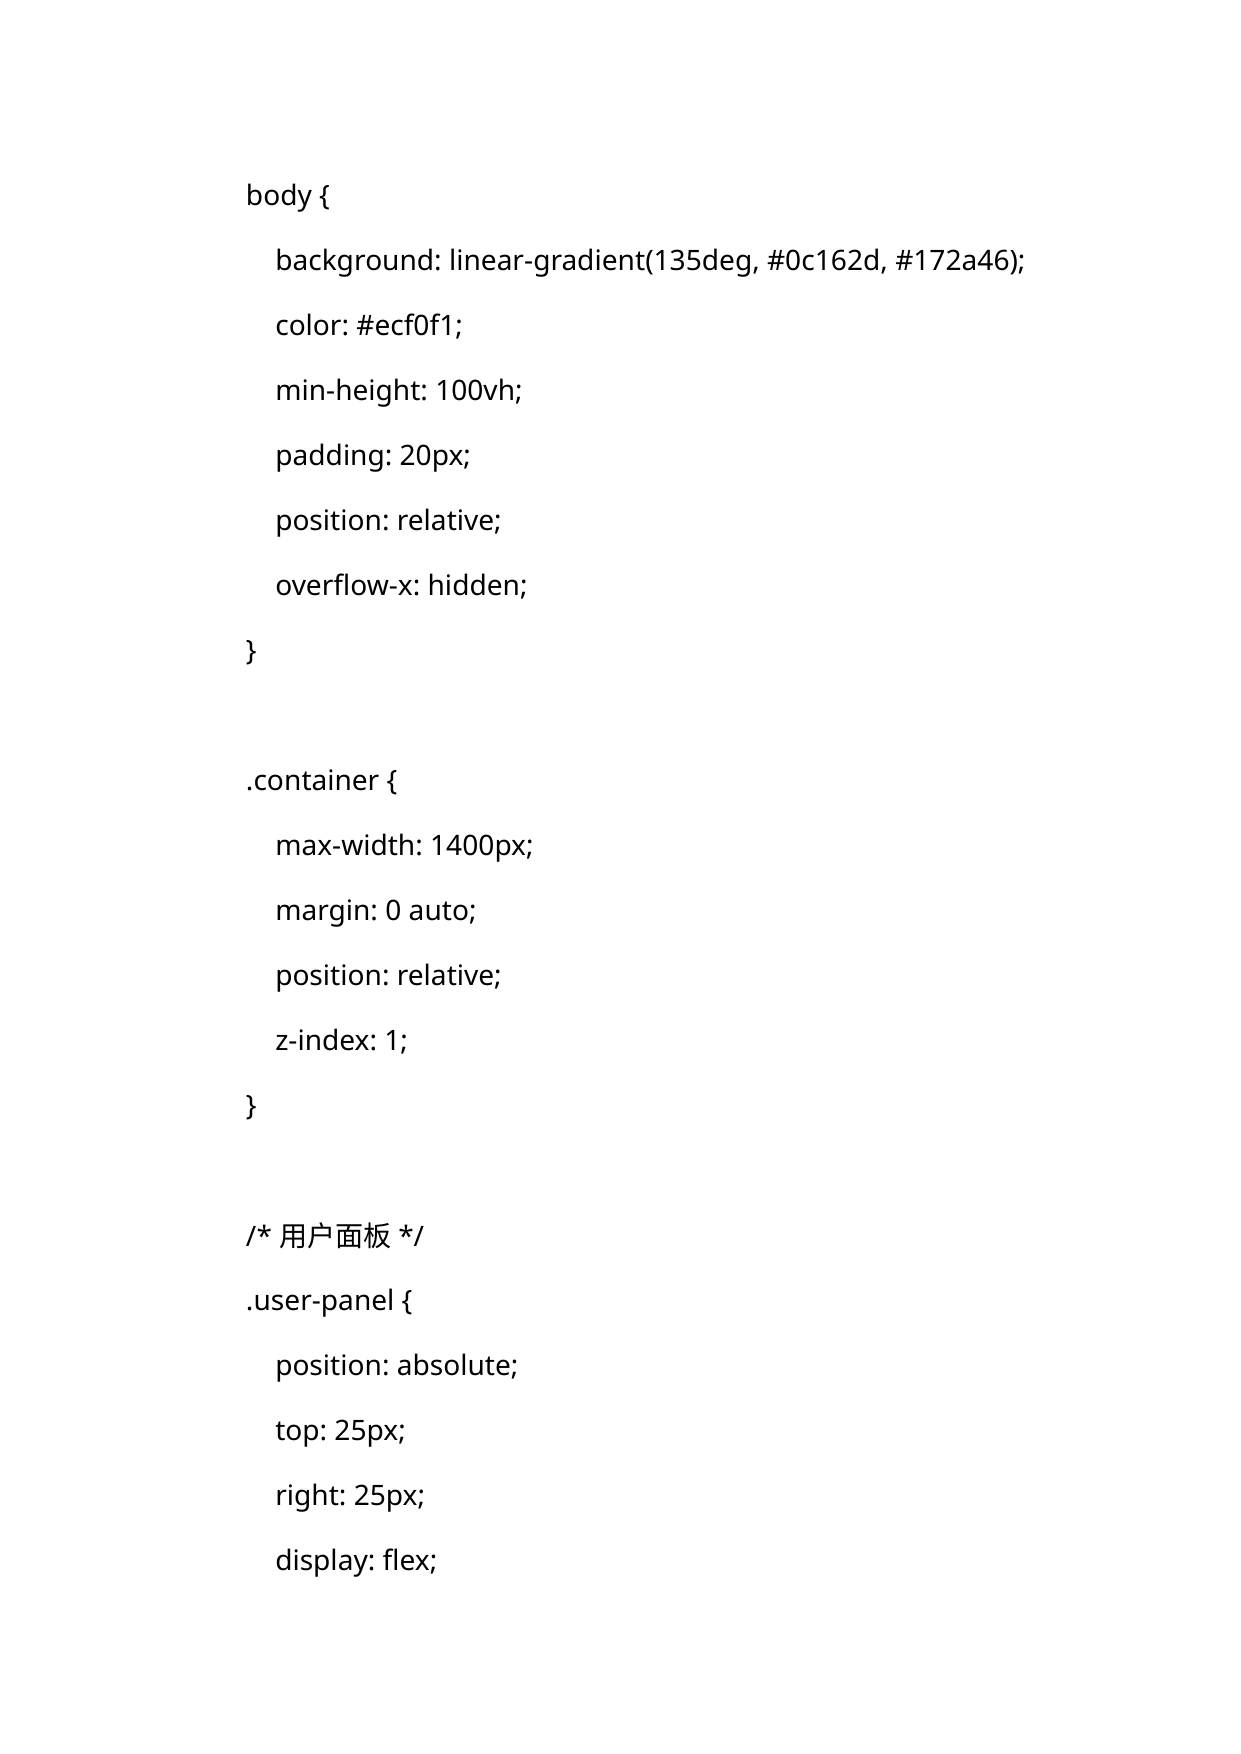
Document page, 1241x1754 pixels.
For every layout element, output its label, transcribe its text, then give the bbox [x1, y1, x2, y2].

text min-height: 100vh; [187, 357, 1053, 422]
text z-index: 1; [187, 1007, 1053, 1072]
text padding: 20px; [187, 422, 1053, 487]
text background: linear-gradient(135deg, #0c162d, #172a46); [187, 227, 1053, 292]
text position: relative; [187, 487, 1053, 552]
text body { [187, 162, 1053, 227]
text /* 用户面板 */ [187, 1202, 1053, 1267]
text overflow-x: hidden; [187, 552, 1053, 617]
text } [187, 1072, 1053, 1137]
text .container { [187, 747, 1053, 812]
text display: flex; [187, 1527, 1053, 1592]
text position: absolute; [187, 1332, 1053, 1397]
text right: 25px; [187, 1462, 1053, 1527]
text max-width: 1400px; [187, 812, 1053, 877]
text } [187, 617, 1053, 682]
text .user-panel { [187, 1267, 1053, 1332]
text position: relative; [187, 942, 1053, 1007]
text top: 25px; [187, 1397, 1053, 1462]
text margin: 0 auto; [187, 877, 1053, 942]
text color: #ecf0f1; [187, 292, 1053, 357]
